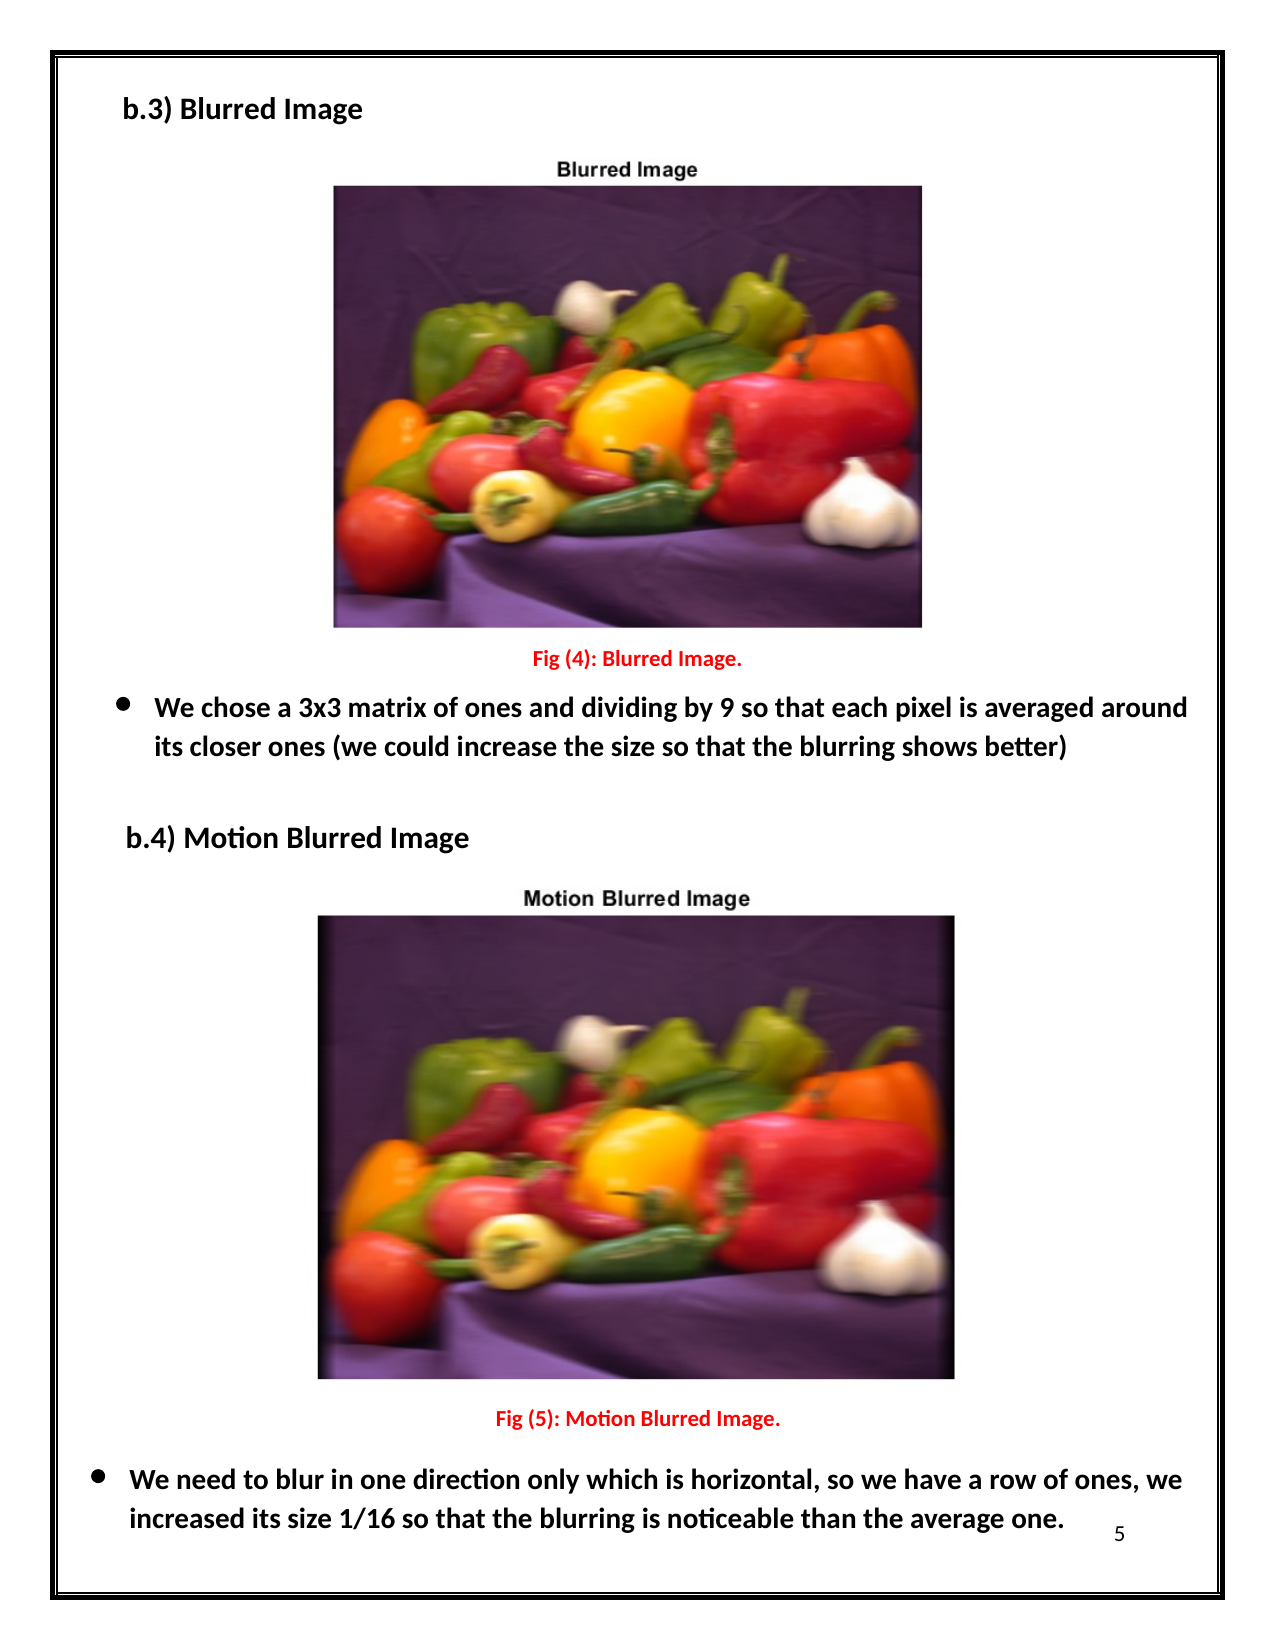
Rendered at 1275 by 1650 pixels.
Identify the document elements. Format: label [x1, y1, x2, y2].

picture [229, 150, 1029, 680]
picture [208, 877, 1067, 1453]
